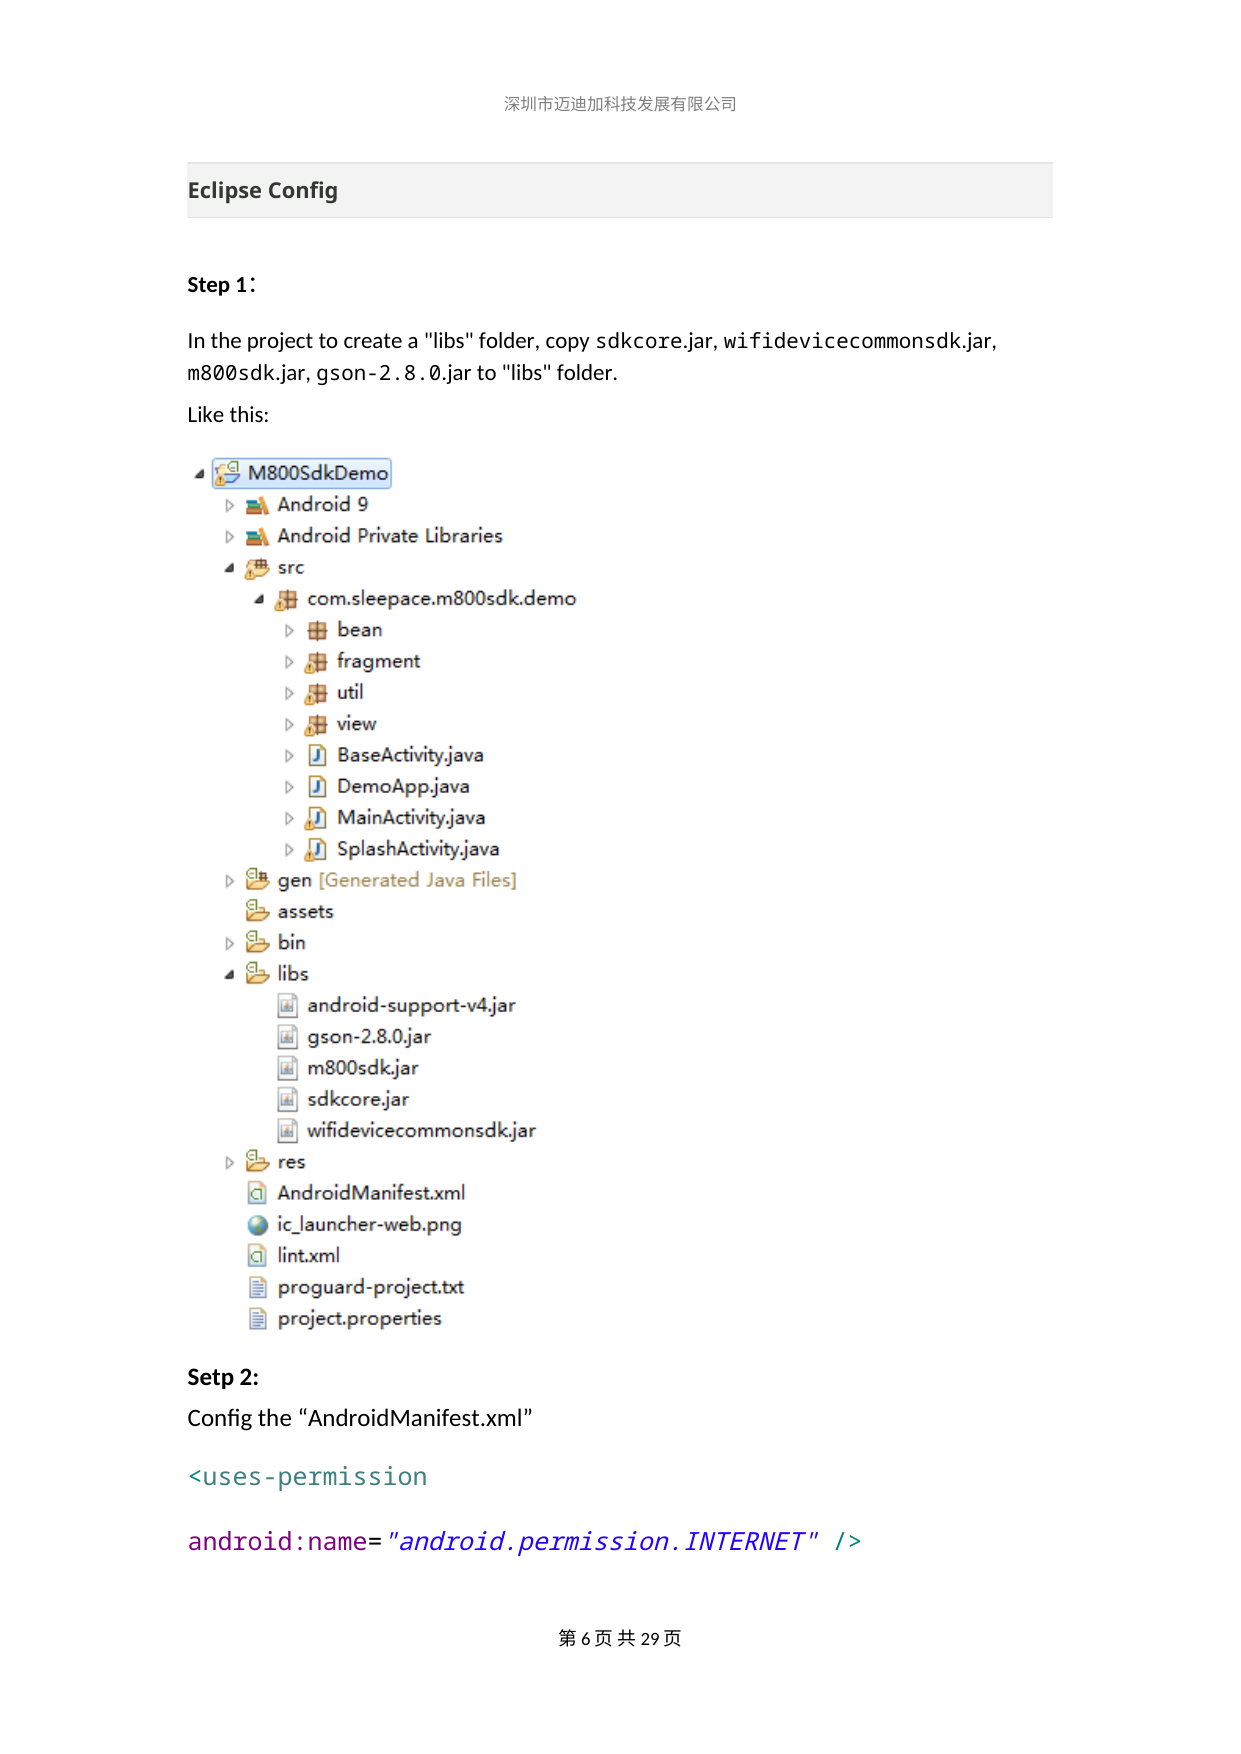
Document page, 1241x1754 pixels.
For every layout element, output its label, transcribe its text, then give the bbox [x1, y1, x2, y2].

text Like this: [187, 398, 1053, 431]
text Config the “AndroidManifest.xml” [187, 1402, 1053, 1434]
text In the project to create a "libs" folder, copy sdkcore.jar, wifidevicecommonsdk.jar, m800sdk.jar, gson-2.8.0.jar to "libs" folder. [187, 324, 1053, 389]
text Setp 2: [187, 1360, 1053, 1392]
subtitle Eclipse Config [187, 163, 1053, 218]
text <uses-permission android:name="android.permission.INTERNET" /> [187, 1443, 1053, 1573]
picture [187, 455, 613, 1336]
text Step 1： [187, 250, 1053, 315]
